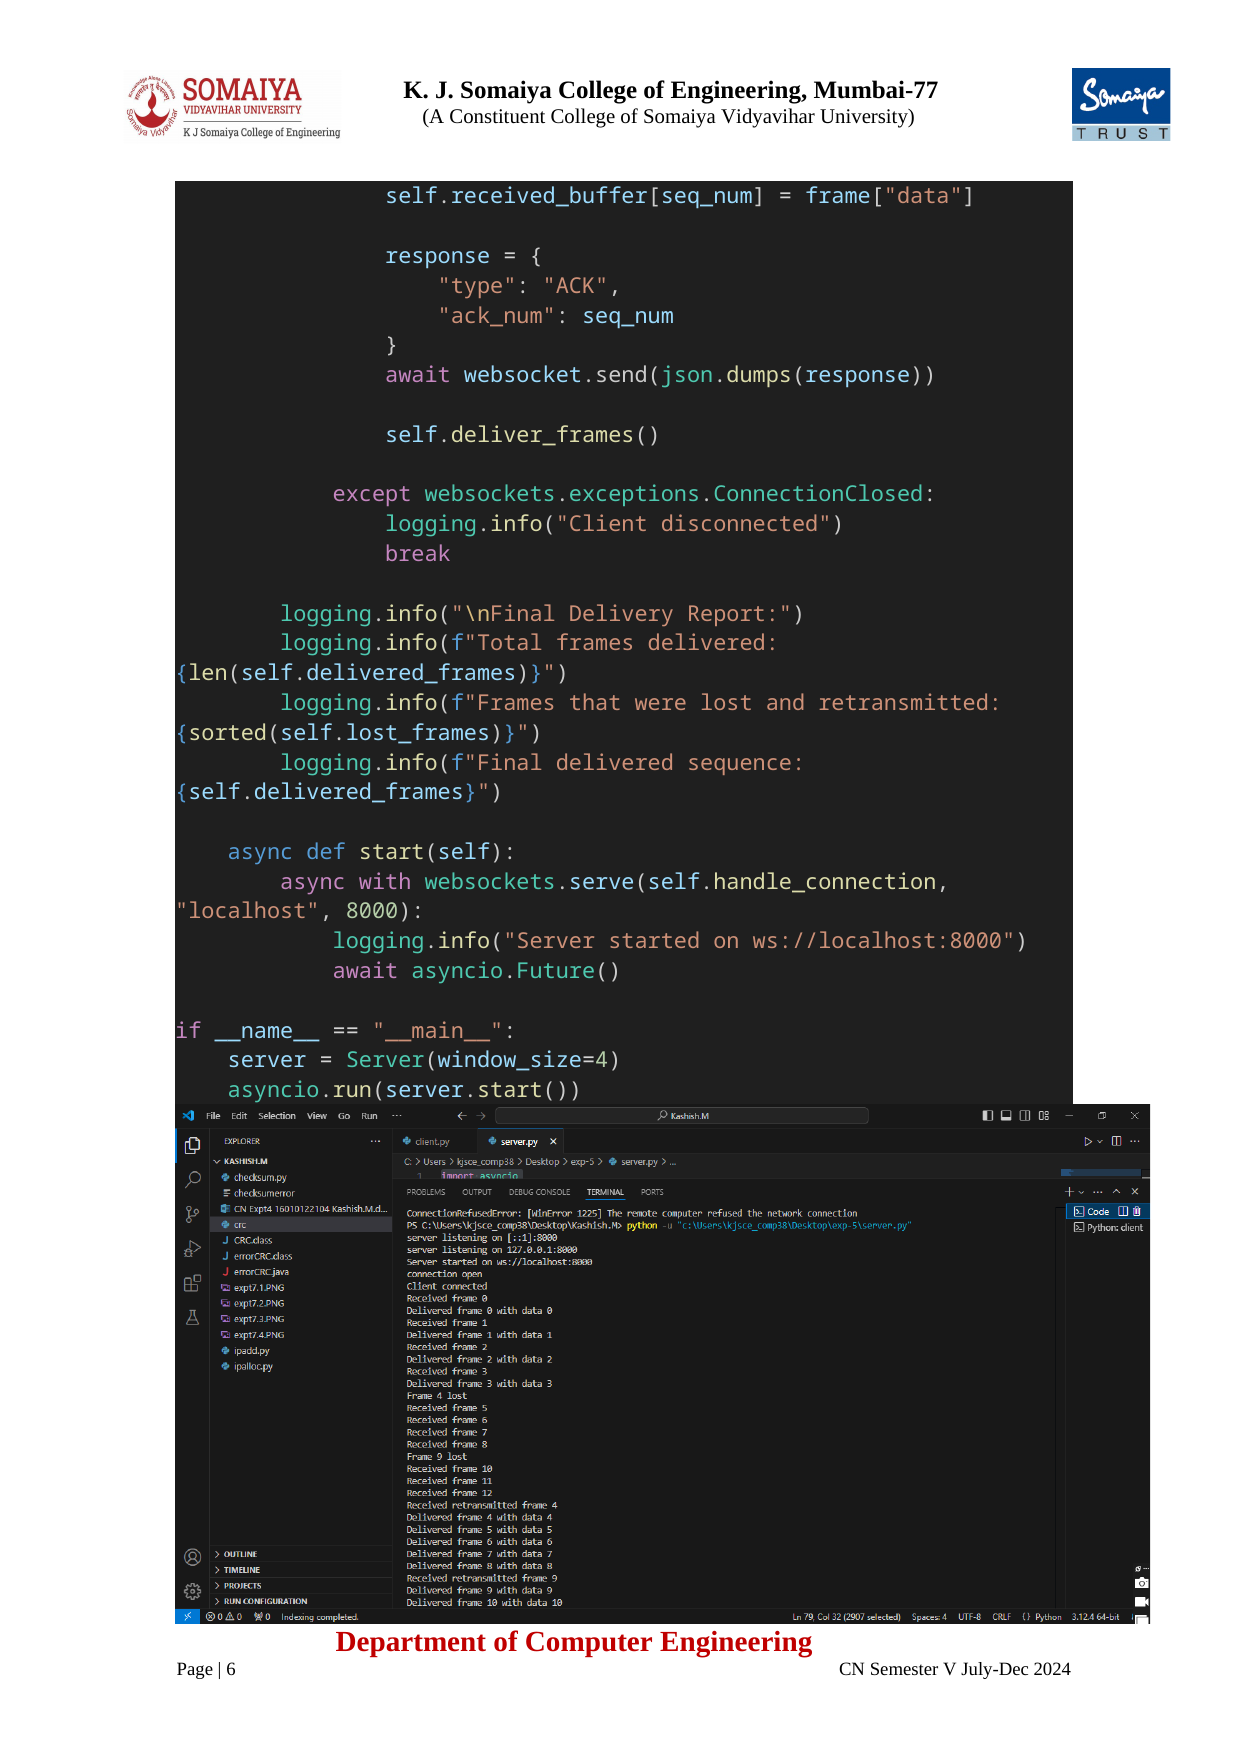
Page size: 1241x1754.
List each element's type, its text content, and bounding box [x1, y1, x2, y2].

text async def start(self): [175, 836, 1073, 866]
text logging.info(f"Final delivered sequence: {self.delivered_frames}") [175, 747, 1073, 806]
text asyncio.run(server.start()) [175, 1074, 1073, 1104]
text "type": "ACK", [175, 270, 1073, 300]
text await websocket.send(json.dumps(response)) [175, 359, 1073, 389]
text except websockets.exceptions.ConnectionClosed: [175, 478, 1073, 508]
text break [175, 538, 1073, 568]
text server = Server(window_size=4) [175, 1044, 1073, 1074]
text logging.info("Client disconnected") [175, 508, 1073, 538]
picture [123, 70, 342, 144]
text self.received_buffer[seq_num] = frame["data"] [175, 181, 1073, 210]
text self.deliver_frames() [175, 419, 1073, 449]
text logging.info("\nFinal Delivery Report:") [175, 598, 1073, 627]
picture [175, 1104, 1150, 1624]
text logging.info(f"Total frames delivered: {len(self.delivered_frames)}") [175, 627, 1073, 687]
text } [175, 329, 1073, 359]
text "ack_num": seq_num [175, 300, 1073, 329]
text if __name__ == "__main__": [175, 1015, 1073, 1044]
text await asyncio.Future() [175, 955, 1073, 985]
text response = { [175, 240, 1073, 270]
text async with websockets.serve(self.handle_connection, "localhost", 8000): [175, 866, 1073, 925]
text logging.info("Server started on ws://localhost:8000") [175, 925, 1073, 955]
text logging.info(f"Frames that were lost and retransmitted: {sorted(self.lost_frames)}") [175, 687, 1073, 747]
